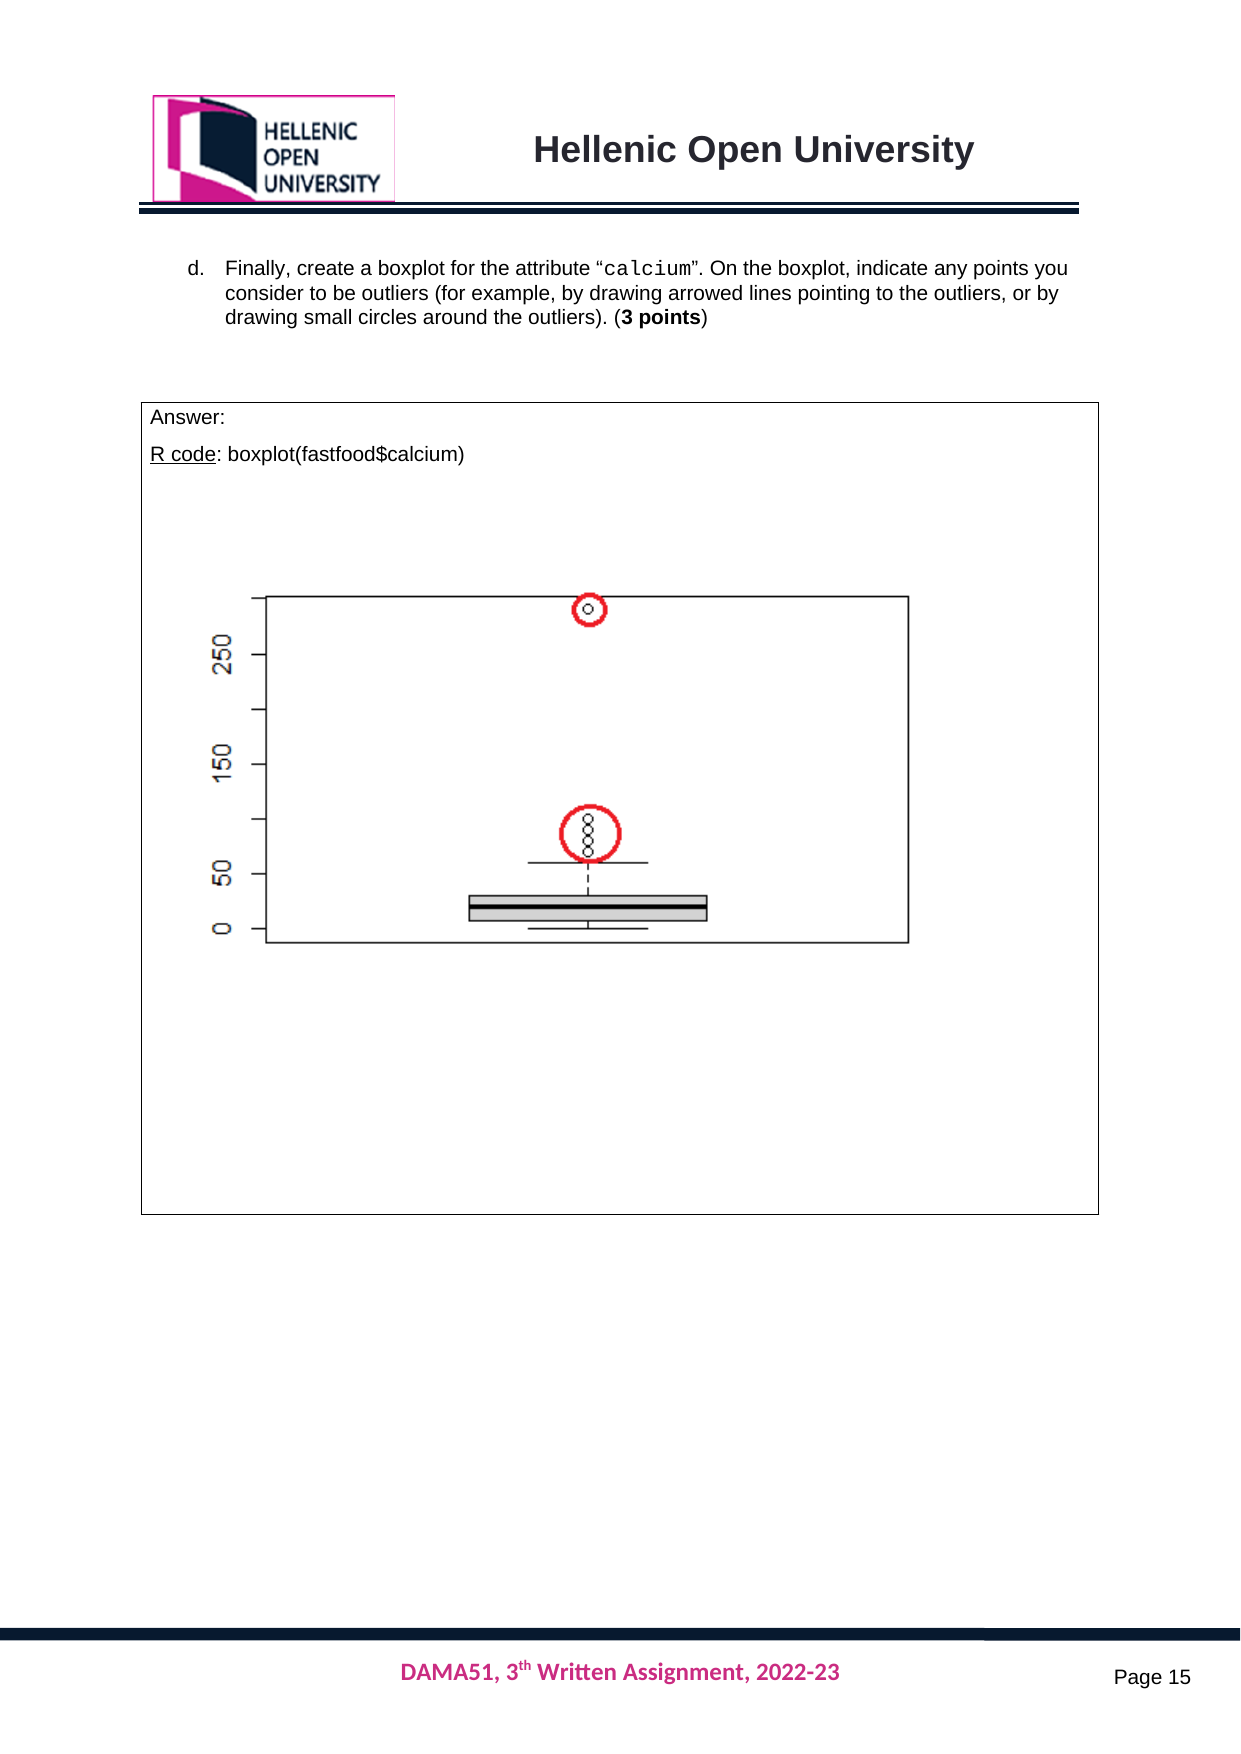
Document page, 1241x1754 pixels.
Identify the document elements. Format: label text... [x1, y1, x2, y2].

picture [150, 478, 1011, 1030]
text R code: boxplot(fastfood$calcium) [142, 438, 1098, 466]
list Finally, create a boxplot for the attribute “calcium”. On the boxplot, indicate any points you consider to be outliers (for example, by drawing arrowed lines pointing to the outliers, or by drawing small circles around the outliers). (3 points) [187, 255, 1090, 329]
picture [152, 95, 395, 202]
text Answer: [142, 403, 1098, 429]
